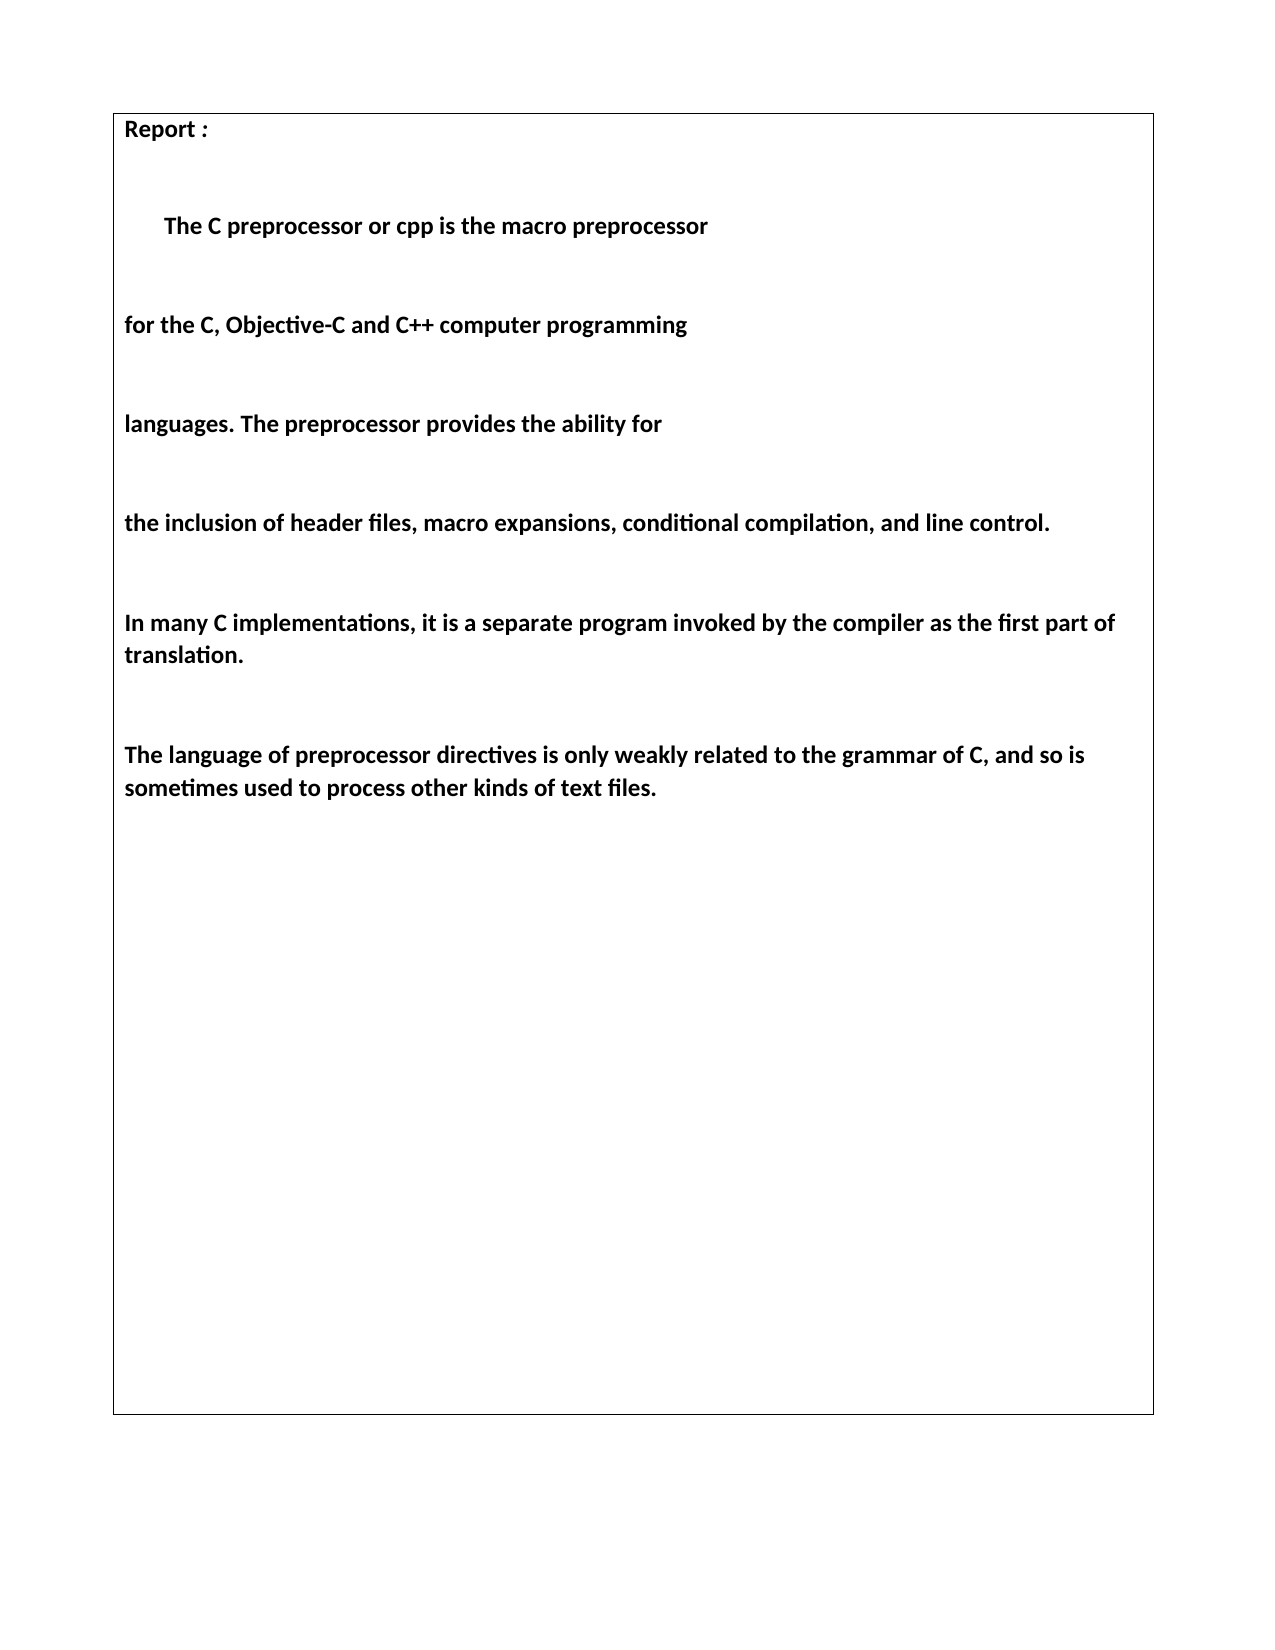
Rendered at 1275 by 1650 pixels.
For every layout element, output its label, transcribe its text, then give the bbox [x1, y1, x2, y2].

table_cell Report : The C preprocessor or cpp is the macro preprocessor for the C, Objective-C and C++ computer programming languages. The preprocessor provides the ability for the inclusion of header files, macro expansions, conditional compilation, and line control. In many C implementations, it is a separate program invoked by the compiler as the first part of translation. The language of preprocessor directives is only weakly related to the grammar of C, and so is sometimes used to process other kinds of text files. [114, 114, 1153, 1413]
